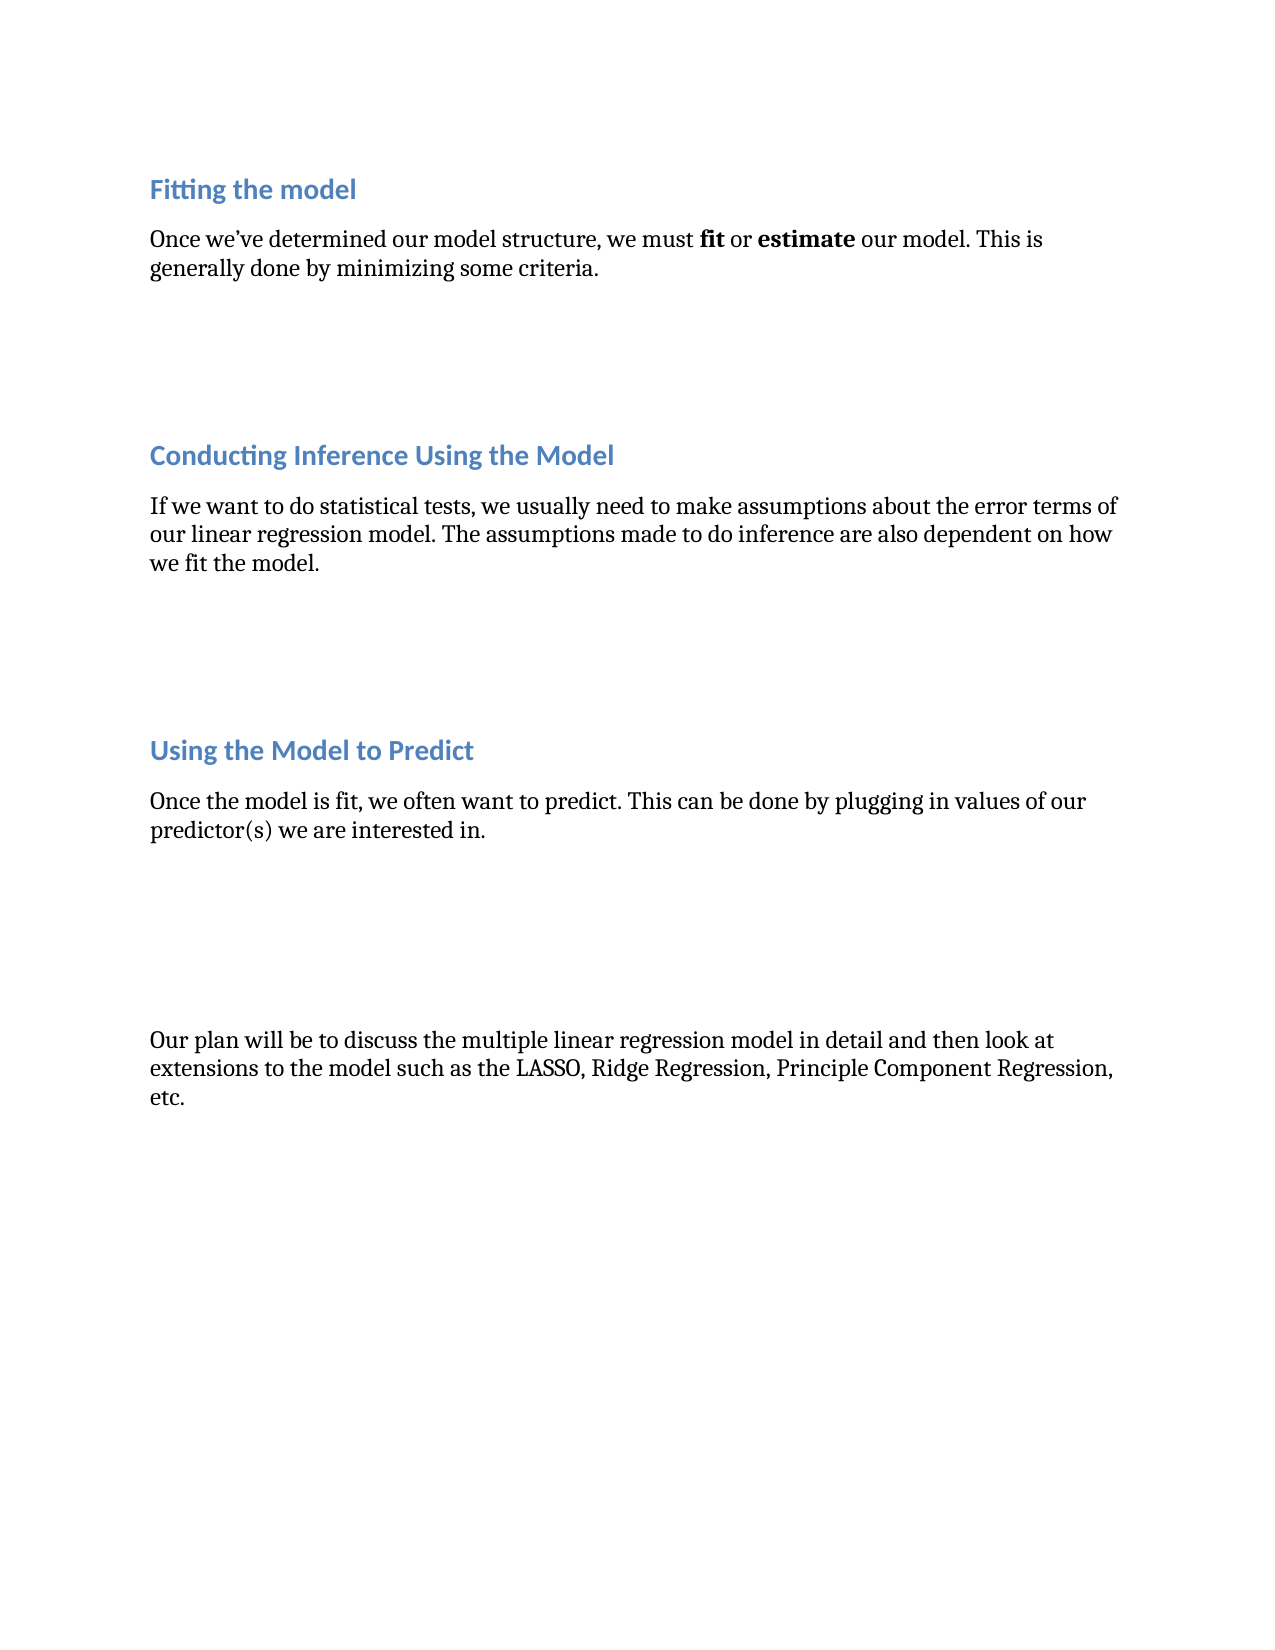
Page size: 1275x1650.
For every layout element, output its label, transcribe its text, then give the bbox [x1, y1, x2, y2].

text Our plan will be to discuss the multiple linear regression model in detail and then look at extensions to the model such as the LASSO, Ridge Regression, Principle Component Regression, etc. [150, 1026, 1125, 1112]
subtitle Conducting Inference Using the Model [150, 437, 1125, 473]
text Once we’ve determined our model structure, we must fit or estimate our model. This is generally done by minimizing some criteria. [150, 225, 1125, 283]
text If we want to do statistical tests, we usually need to make assumptions about the error terms of our linear regression model. The assumptions made to do inference are also dependent on how we fit the model. [150, 492, 1125, 578]
text Once the model is fit, we often want to predict. This can be done by plugging in values of our predictor(s) we are interested in. [150, 787, 1125, 844]
subtitle Fitting the model [150, 171, 1125, 206]
subtitle Using the Model to Predict [150, 732, 1125, 768]
